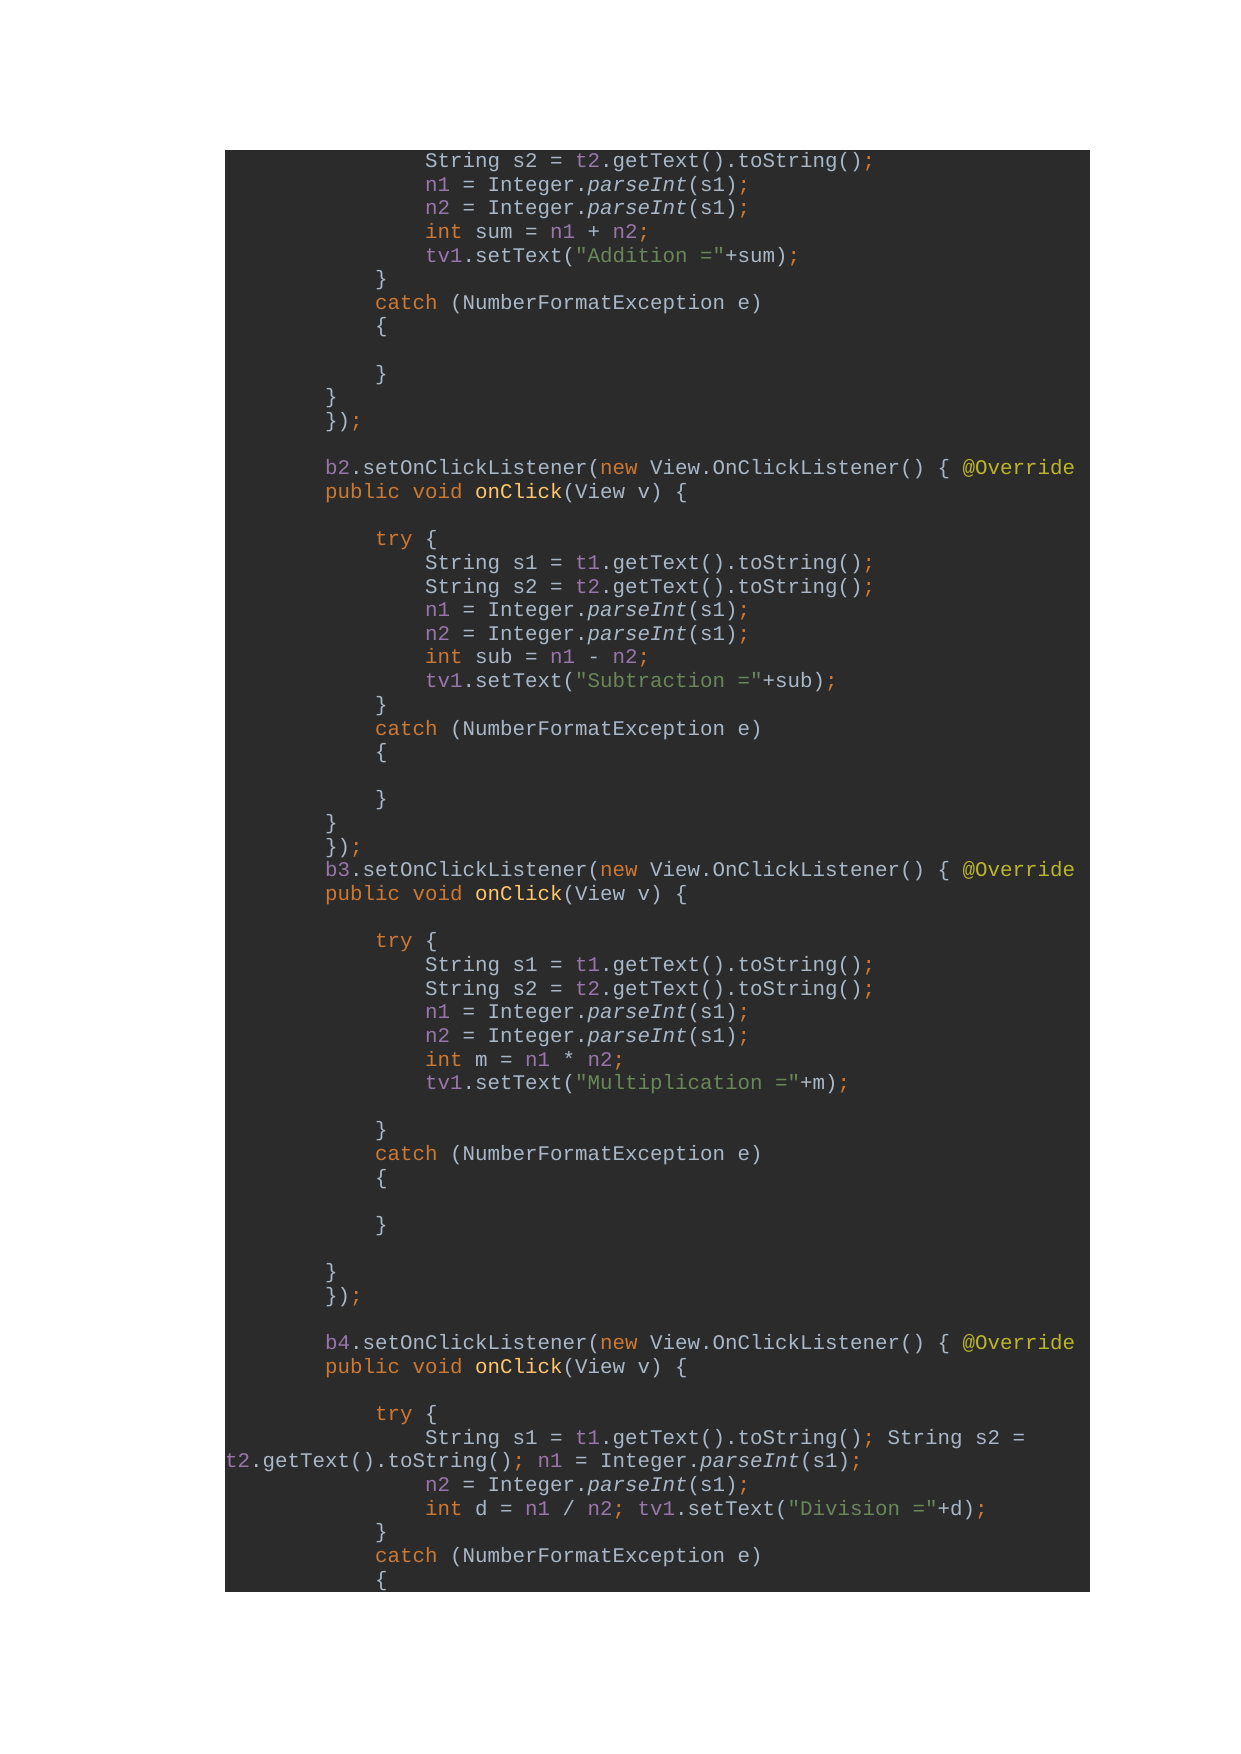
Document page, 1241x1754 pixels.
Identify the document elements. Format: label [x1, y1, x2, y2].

text [225, 150, 1090, 1592]
